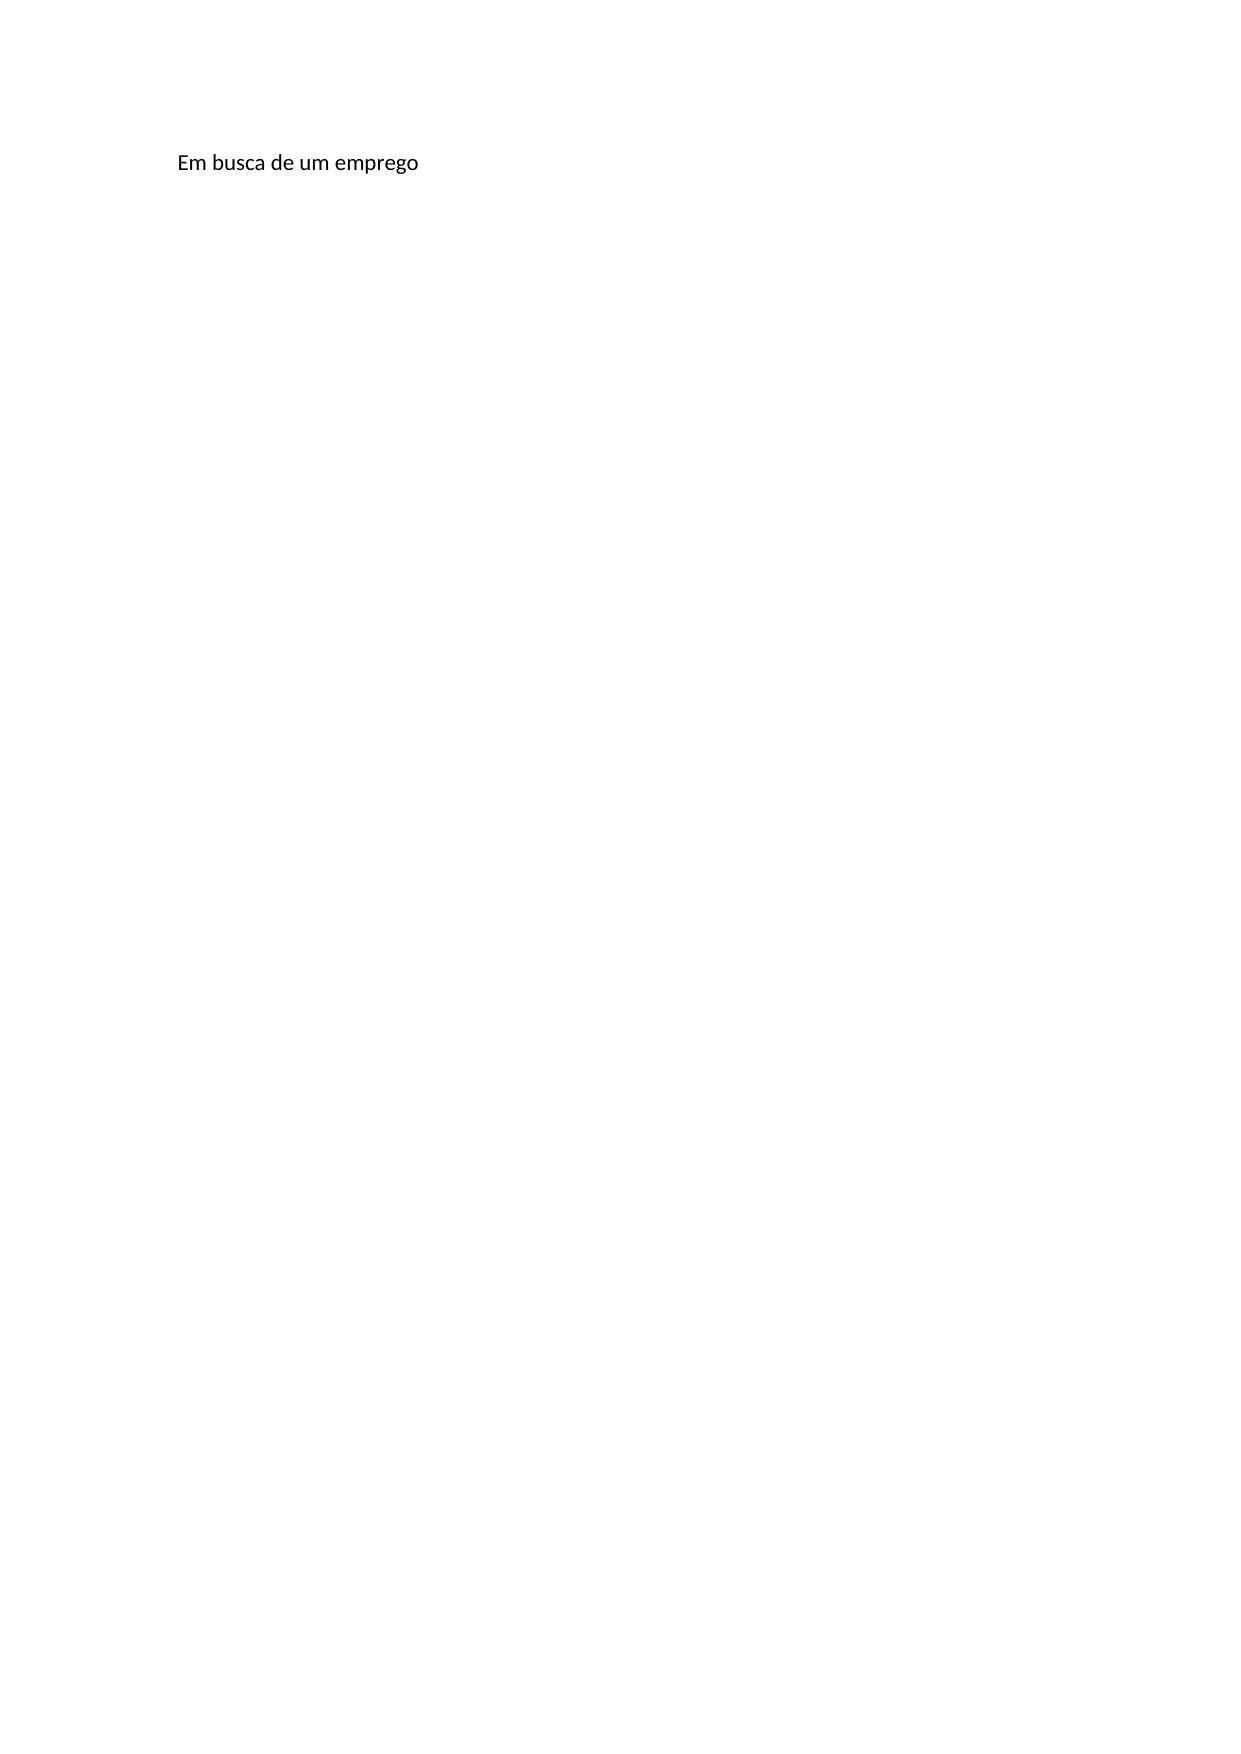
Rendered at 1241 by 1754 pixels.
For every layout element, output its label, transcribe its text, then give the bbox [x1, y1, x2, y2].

text Em busca de um emprego [177, 148, 1063, 176]
